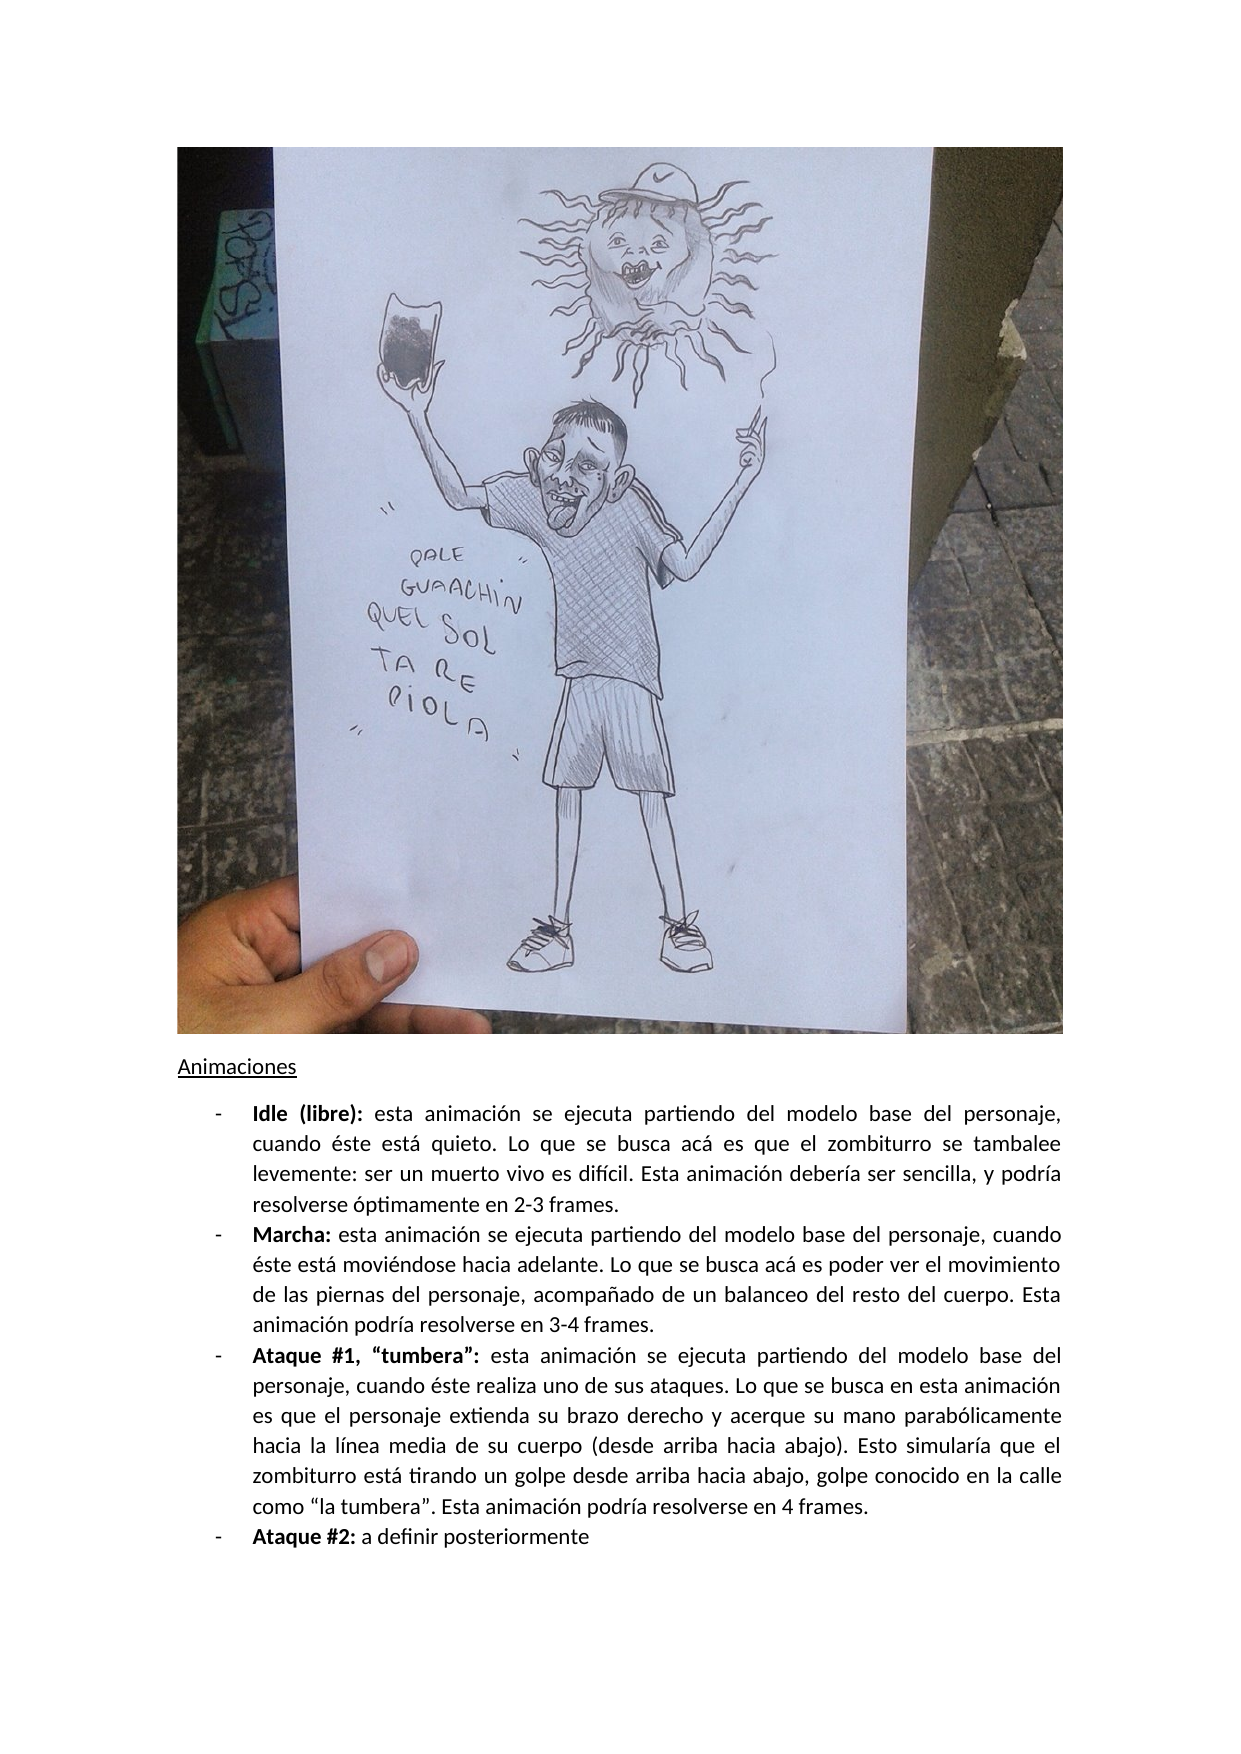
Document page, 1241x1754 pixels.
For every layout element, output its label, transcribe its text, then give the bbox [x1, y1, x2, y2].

list Ataque #1, “tumbera”: esta animación se ejecuta partiendo del modelo base del personaje, cuando éste realiza uno de sus ataques. Lo que se busca en esta animación es que el personaje extienda su brazo derecho y acerque su mano parabólicamente hacia la línea media de su cuerpo (desde arriba hacia abajo). Esto simularía que el zombiturro está tirando un golpe desde arriba hacia abajo, golpe conocido en la calle como “la tumbera”. Esta animación podría resolverse en 4 frames. [215, 1341, 1063, 1520]
list Marcha: esta animación se ejecuta partiendo del modelo base del personaje, cuando éste está moviéndose hacia adelante. Lo que se busca acá es poder ver el movimiento de las piernas del personaje, acompañado de un balanceo del resto del cuerpo. Esta animación podría resolverse en 3-4 frames. [215, 1220, 1063, 1339]
picture [177, 147, 1063, 1034]
list Ataque #2: a definir posteriormente [215, 1522, 1063, 1550]
list Idle (libre): esta animación se ejecuta partiendo del modelo base del personaje, cuando éste está quieto. Lo que se busca acá es que el zombiturro se tambalee levemente: ser un muerto vivo es difícil. Esta animación debería ser sencilla, y podría resolverse óptimamente en 2-3 frames. [215, 1099, 1063, 1218]
text Animaciones [177, 1052, 1063, 1080]
